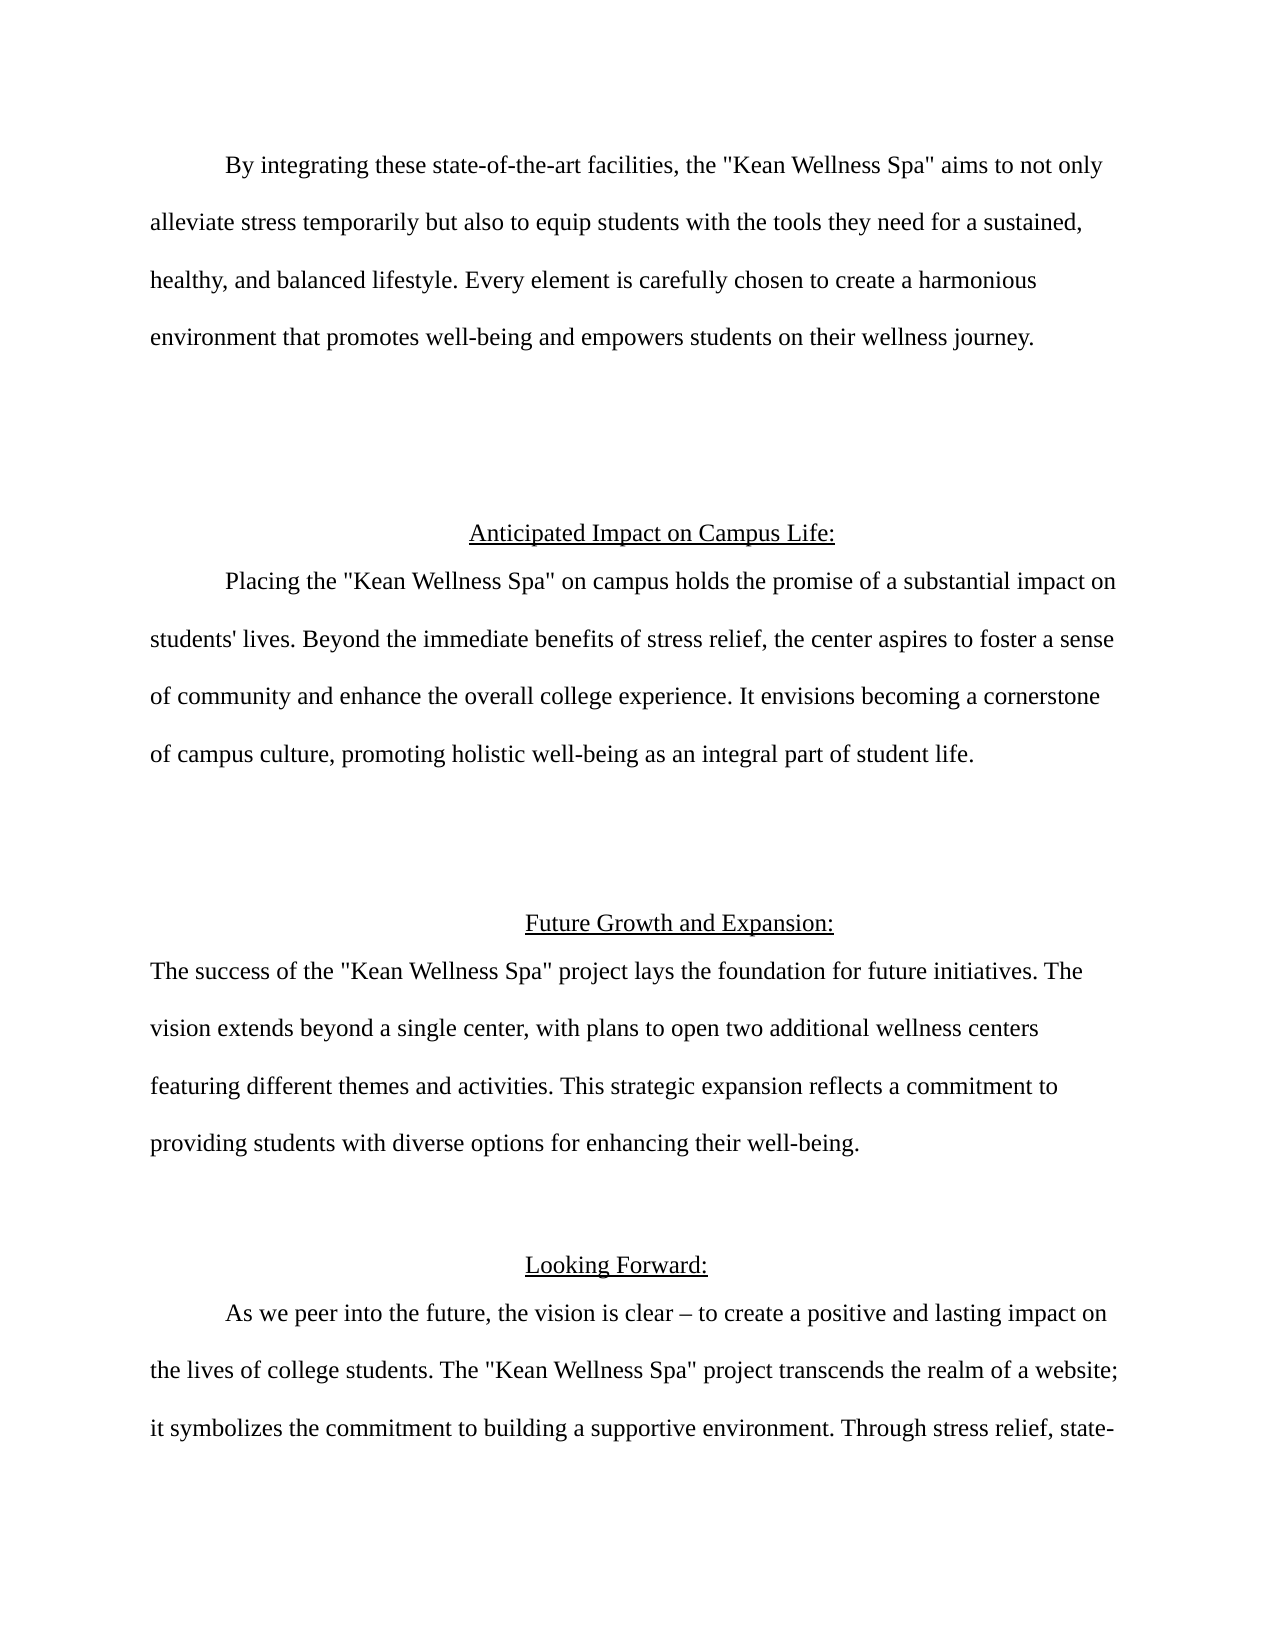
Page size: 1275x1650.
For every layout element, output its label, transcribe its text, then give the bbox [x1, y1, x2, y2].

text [150, 1298, 1125, 1442]
text Future Growth and Expansion: [450, 908, 1125, 937]
text The success of the "Kean Wellness Spa" project lays the foundation for future initiatives. The vision extends beyond a single center, with plans to open two additional wellness centers featuring different themes and activities. This strategic expansion reflects a commitment to providing students with diverse options for enhancing their well-being. [150, 956, 1125, 1157]
text Looking Forward: [525, 1250, 1125, 1279]
text By integrating these state-of-the-art facilities, the "Kean Wellness Spa" aims to not only alleviate stress temporarily but also to equip students with the tools they need for a sustained, healthy, and balanced lifestyle. Every element is carefully chosen to create a harmonious environment that promotes well-being and empowers students on their wellness journey. [150, 150, 1125, 351]
text Anticipated Impact on Campus Life: [375, 518, 1125, 547]
text Placing the "Kean Wellness Spa" on campus holds the promise of a substantial impact on students' lives. Beyond the immediate benefits of stress relief, the center aspires to foster a sense of community and enhance the overall college experience. It envisions becoming a cornerstone of campus culture, promoting holistic well-being as an integral part of student life. [150, 566, 1125, 767]
